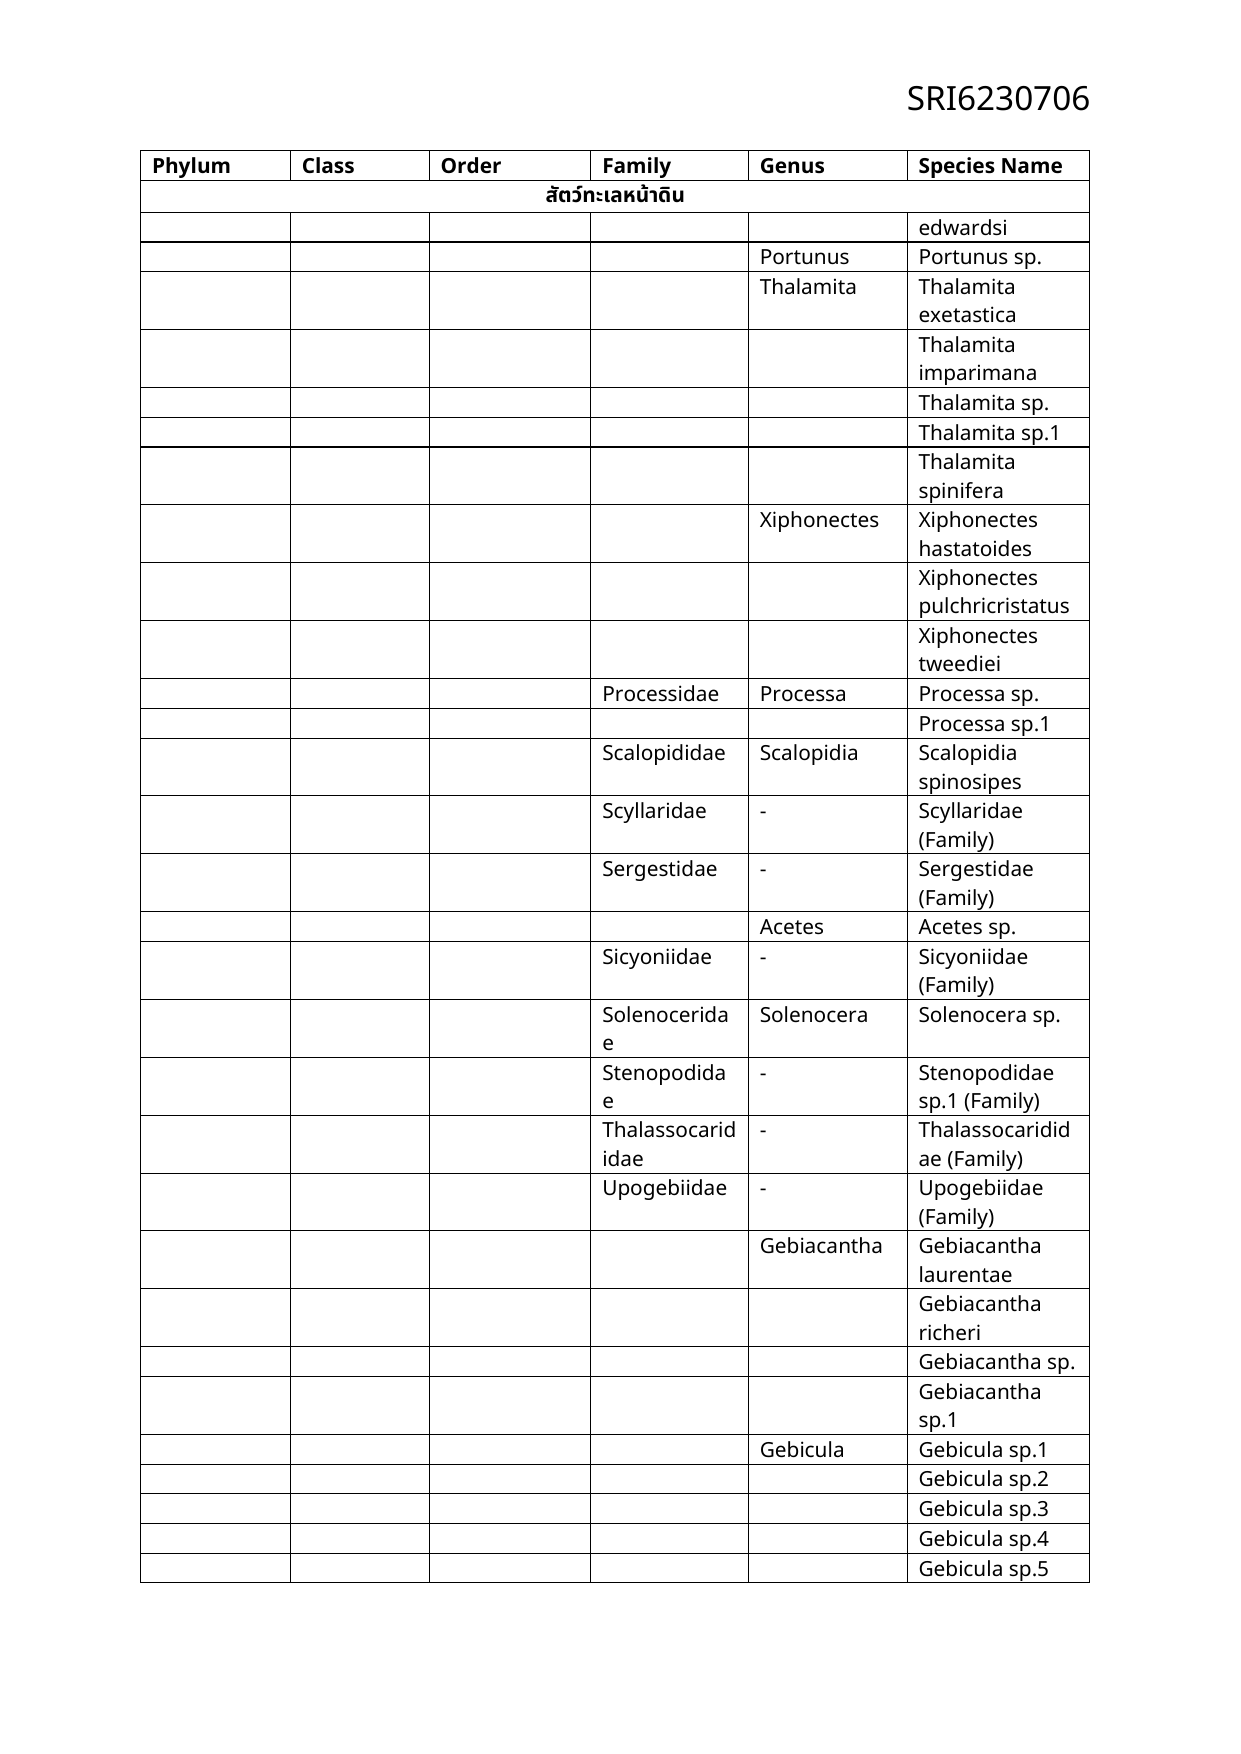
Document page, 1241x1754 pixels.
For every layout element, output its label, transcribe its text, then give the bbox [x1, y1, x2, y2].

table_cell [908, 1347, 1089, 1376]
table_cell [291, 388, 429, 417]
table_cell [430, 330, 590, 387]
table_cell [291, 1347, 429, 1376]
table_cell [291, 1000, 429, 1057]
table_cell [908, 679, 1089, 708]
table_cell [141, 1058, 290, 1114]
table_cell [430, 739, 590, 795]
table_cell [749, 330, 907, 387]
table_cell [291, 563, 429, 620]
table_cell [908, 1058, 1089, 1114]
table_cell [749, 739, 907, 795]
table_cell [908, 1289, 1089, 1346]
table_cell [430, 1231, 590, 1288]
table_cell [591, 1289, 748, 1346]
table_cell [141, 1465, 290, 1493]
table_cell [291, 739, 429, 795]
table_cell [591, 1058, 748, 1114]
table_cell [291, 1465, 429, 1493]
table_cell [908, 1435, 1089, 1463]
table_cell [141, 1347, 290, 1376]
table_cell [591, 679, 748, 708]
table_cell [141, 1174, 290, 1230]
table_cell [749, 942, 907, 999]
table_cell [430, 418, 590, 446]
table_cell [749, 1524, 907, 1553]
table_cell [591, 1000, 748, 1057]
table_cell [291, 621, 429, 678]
table_header Family [591, 151, 748, 179]
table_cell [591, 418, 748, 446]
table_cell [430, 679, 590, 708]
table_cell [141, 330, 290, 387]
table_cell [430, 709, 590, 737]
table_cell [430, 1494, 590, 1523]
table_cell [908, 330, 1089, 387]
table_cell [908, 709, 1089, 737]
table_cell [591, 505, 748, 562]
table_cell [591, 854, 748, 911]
table_header Species Name [908, 151, 1089, 179]
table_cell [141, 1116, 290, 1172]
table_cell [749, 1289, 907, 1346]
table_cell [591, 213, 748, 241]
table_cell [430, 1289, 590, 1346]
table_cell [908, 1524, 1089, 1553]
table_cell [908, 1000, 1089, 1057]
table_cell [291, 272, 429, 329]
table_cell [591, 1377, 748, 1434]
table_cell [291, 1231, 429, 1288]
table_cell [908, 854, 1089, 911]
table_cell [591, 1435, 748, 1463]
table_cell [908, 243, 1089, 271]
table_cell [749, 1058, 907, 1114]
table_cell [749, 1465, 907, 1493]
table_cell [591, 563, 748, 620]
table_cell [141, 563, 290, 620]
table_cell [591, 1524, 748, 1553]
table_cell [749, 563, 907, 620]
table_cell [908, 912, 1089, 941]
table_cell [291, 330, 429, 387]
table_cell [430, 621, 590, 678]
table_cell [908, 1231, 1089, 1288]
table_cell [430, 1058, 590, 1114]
table_cell สัตว์ทะเลหน้าดิน [141, 181, 1089, 212]
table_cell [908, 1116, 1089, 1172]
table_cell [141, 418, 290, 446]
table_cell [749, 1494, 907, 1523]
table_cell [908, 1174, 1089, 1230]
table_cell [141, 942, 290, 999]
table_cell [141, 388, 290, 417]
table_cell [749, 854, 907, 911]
table_header Class [291, 151, 429, 179]
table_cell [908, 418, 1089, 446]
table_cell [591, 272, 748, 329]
table_header Order [430, 151, 590, 179]
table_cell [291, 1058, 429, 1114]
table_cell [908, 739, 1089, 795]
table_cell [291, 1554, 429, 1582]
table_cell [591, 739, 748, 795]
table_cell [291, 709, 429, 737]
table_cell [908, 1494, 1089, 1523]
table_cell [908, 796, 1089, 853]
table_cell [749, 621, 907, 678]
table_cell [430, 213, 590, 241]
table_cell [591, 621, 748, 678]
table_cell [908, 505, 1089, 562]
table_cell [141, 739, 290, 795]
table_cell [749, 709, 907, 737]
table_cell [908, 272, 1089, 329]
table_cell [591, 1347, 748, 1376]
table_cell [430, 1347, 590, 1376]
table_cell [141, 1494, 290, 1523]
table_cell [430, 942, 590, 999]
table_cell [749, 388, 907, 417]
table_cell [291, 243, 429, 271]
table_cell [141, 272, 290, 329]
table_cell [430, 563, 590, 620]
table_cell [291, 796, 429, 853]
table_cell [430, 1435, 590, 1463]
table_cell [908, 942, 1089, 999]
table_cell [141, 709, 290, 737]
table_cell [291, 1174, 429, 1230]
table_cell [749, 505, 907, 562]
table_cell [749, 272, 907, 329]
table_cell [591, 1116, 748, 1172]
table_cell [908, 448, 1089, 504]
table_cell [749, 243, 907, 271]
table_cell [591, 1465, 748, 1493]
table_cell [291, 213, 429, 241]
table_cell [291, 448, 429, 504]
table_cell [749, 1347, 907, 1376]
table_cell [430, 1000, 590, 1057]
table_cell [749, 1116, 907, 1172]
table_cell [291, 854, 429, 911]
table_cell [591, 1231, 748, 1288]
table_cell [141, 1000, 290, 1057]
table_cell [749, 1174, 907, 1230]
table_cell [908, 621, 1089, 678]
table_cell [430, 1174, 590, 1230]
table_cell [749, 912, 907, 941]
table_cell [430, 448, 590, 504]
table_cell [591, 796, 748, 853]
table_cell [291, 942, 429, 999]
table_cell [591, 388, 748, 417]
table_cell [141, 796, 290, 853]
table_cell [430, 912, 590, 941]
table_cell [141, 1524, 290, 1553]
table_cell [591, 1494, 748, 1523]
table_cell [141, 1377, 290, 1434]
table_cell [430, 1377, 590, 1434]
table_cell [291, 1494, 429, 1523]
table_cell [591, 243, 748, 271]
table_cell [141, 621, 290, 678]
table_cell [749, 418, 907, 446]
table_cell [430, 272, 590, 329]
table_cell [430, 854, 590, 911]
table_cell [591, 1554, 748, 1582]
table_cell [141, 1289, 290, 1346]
table_header Genus [749, 151, 907, 179]
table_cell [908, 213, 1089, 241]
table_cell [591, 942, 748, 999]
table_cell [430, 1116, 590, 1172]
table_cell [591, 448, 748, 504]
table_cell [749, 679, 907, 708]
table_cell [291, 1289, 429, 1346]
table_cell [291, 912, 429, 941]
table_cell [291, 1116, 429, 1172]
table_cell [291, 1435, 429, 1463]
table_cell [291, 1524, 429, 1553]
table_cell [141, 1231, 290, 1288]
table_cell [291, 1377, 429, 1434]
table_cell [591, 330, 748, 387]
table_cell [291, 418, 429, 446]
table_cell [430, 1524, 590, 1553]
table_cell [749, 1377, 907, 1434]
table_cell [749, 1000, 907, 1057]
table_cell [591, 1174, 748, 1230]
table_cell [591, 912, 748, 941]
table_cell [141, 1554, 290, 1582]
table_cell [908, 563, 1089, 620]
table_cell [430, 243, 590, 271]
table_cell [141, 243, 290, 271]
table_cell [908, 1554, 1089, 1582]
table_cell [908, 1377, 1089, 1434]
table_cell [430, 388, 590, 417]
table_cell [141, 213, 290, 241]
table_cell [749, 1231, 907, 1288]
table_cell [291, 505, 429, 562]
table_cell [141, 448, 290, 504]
table_header Phylum [141, 151, 290, 179]
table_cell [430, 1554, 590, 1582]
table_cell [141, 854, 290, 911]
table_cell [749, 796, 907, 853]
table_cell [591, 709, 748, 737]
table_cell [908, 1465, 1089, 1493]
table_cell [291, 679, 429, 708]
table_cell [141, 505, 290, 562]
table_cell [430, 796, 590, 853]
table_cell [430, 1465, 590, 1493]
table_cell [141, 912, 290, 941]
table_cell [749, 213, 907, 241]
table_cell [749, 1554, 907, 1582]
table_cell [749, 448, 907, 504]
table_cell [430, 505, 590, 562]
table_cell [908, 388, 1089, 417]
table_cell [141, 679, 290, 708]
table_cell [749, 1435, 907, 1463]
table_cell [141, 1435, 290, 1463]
